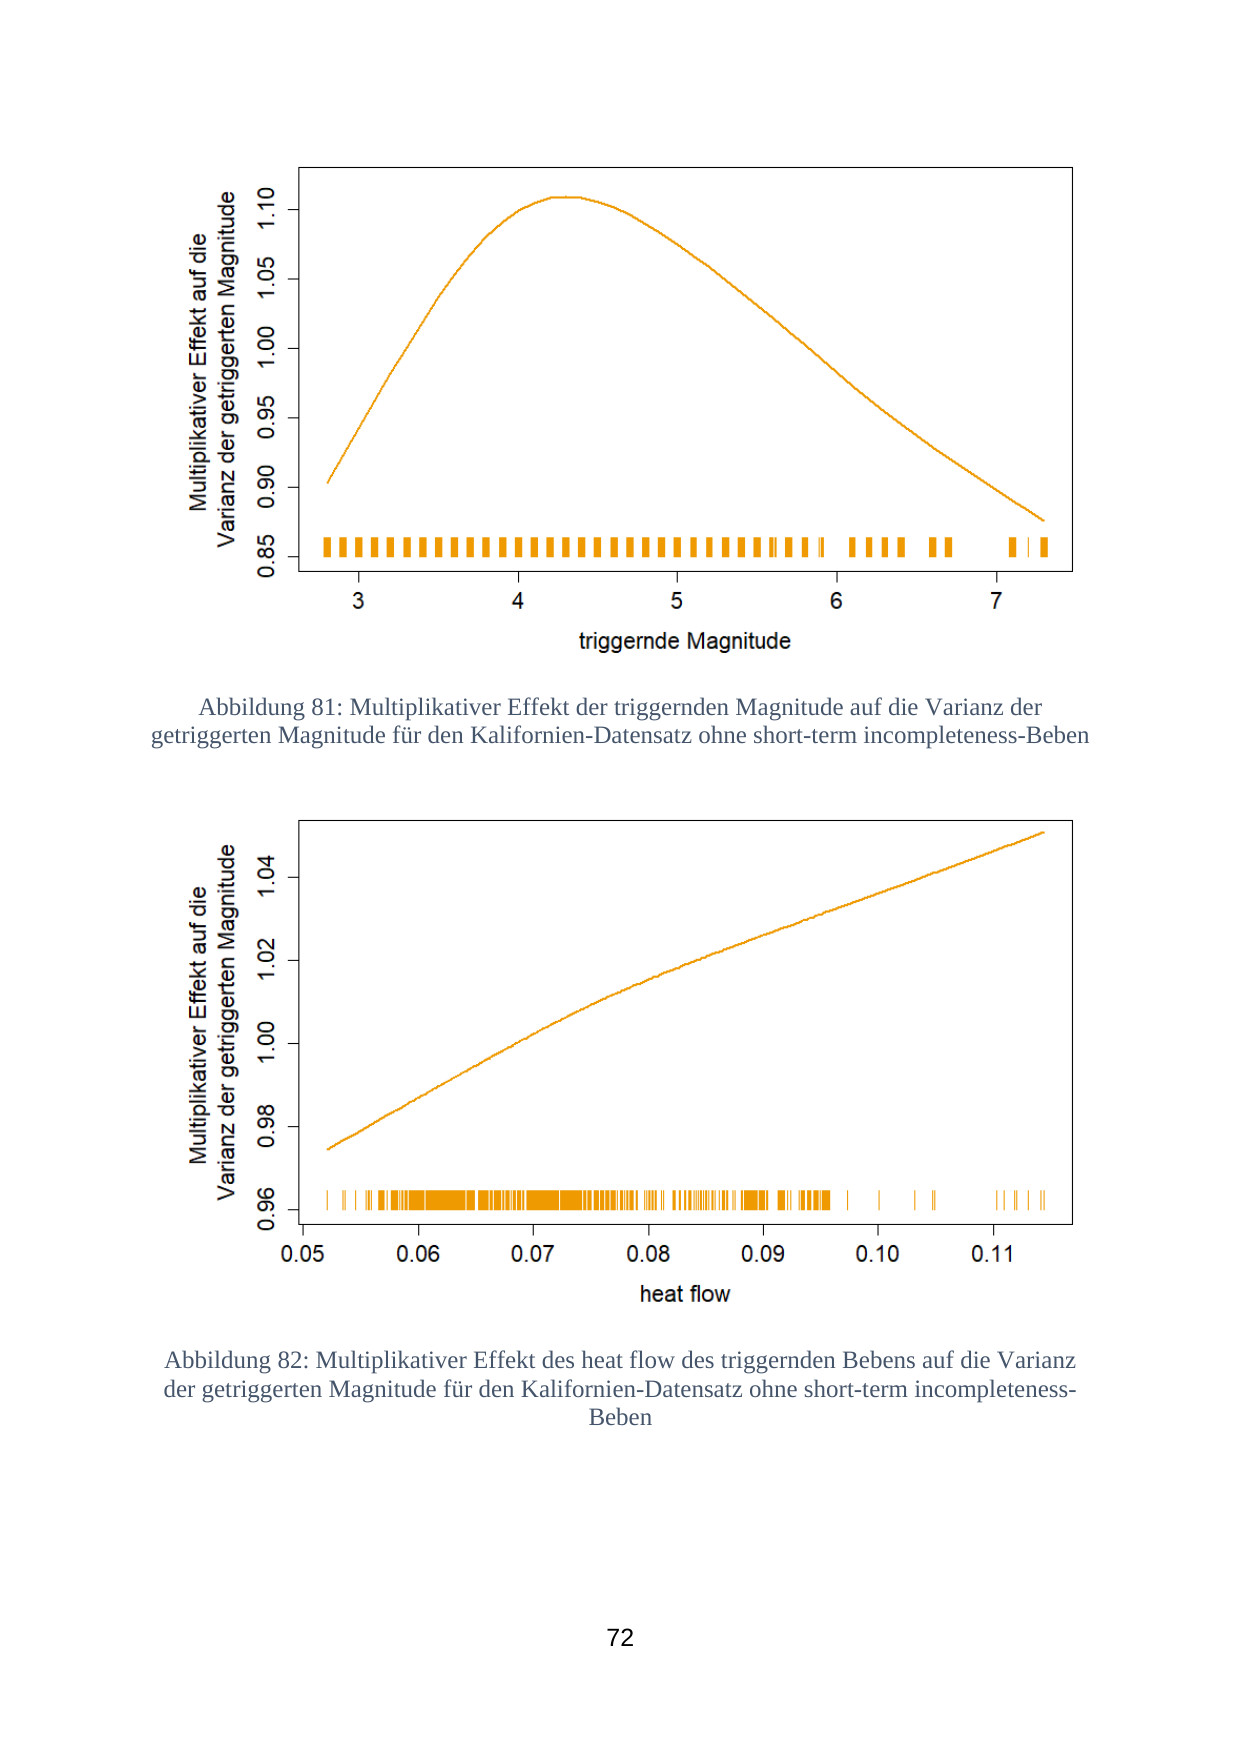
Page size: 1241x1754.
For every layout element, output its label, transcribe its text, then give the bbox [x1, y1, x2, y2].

text Abbildung 81: Multiplikativer Effekt der triggernden Magnitude auf die Varianz der getriggerten Magnitude für den Kalifornien-Datensatz ohne short-term incompleteness-Beben [148, 692, 1093, 749]
text Abbildung 82: Multiplikativer Effekt des heat flow des triggernden Bebens auf die Varianz der getriggerten Magnitude für den Kalifornien-Datensatz ohne short-term incompleteness-Beben [148, 1345, 1093, 1431]
picture [147, 147, 1093, 673]
picture [147, 801, 1093, 1326]
